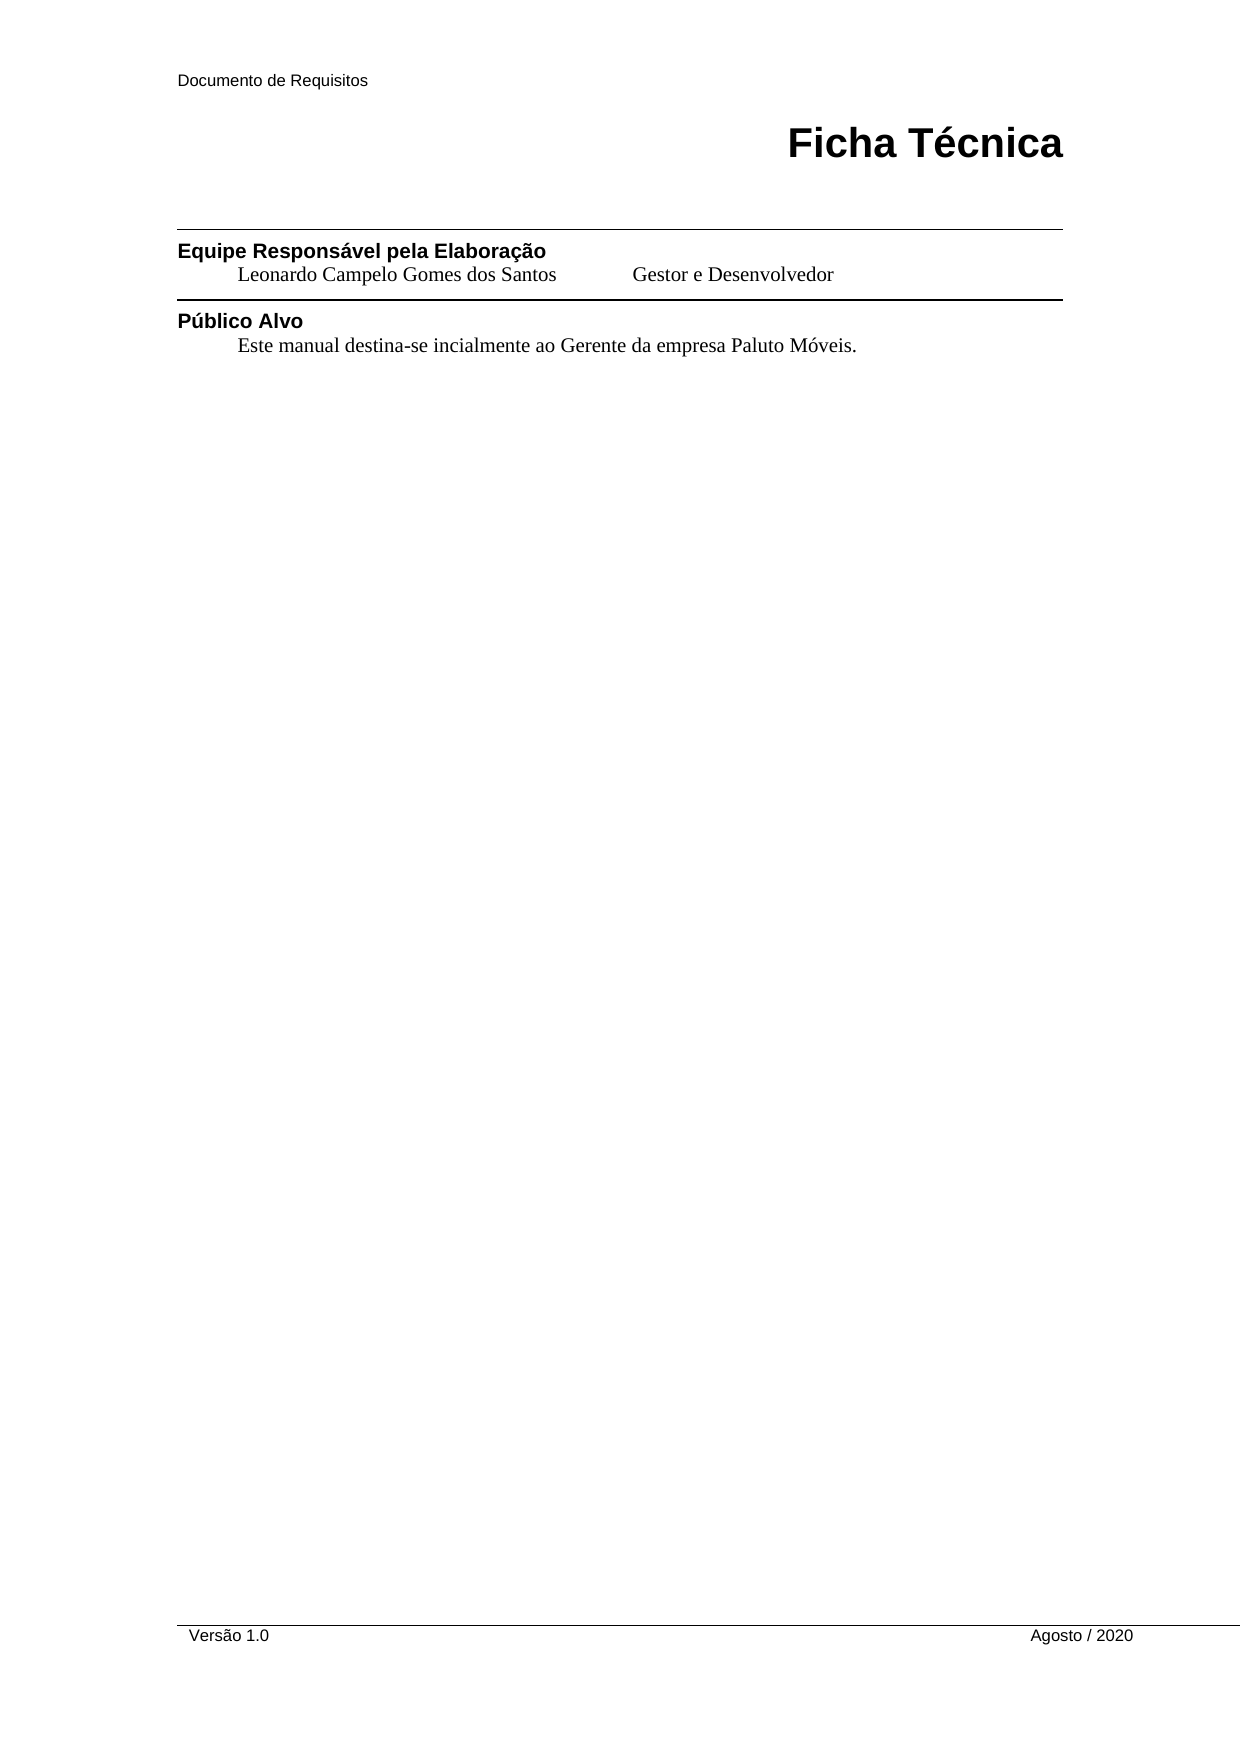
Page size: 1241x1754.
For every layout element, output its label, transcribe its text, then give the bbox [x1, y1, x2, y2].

text Equipe Responsável pela Elaboração [177, 230, 1063, 262]
text Leonardo Campelo Gomes dos Santos Gestor e Desenvolvedor [237, 262, 1063, 286]
text Este manual destina-se incialmente ao Gerente da empresa Paluto Móveis. [237, 333, 1063, 357]
text Público Alvo [177, 301, 1063, 333]
text Ficha Técnica [177, 118, 1063, 166]
